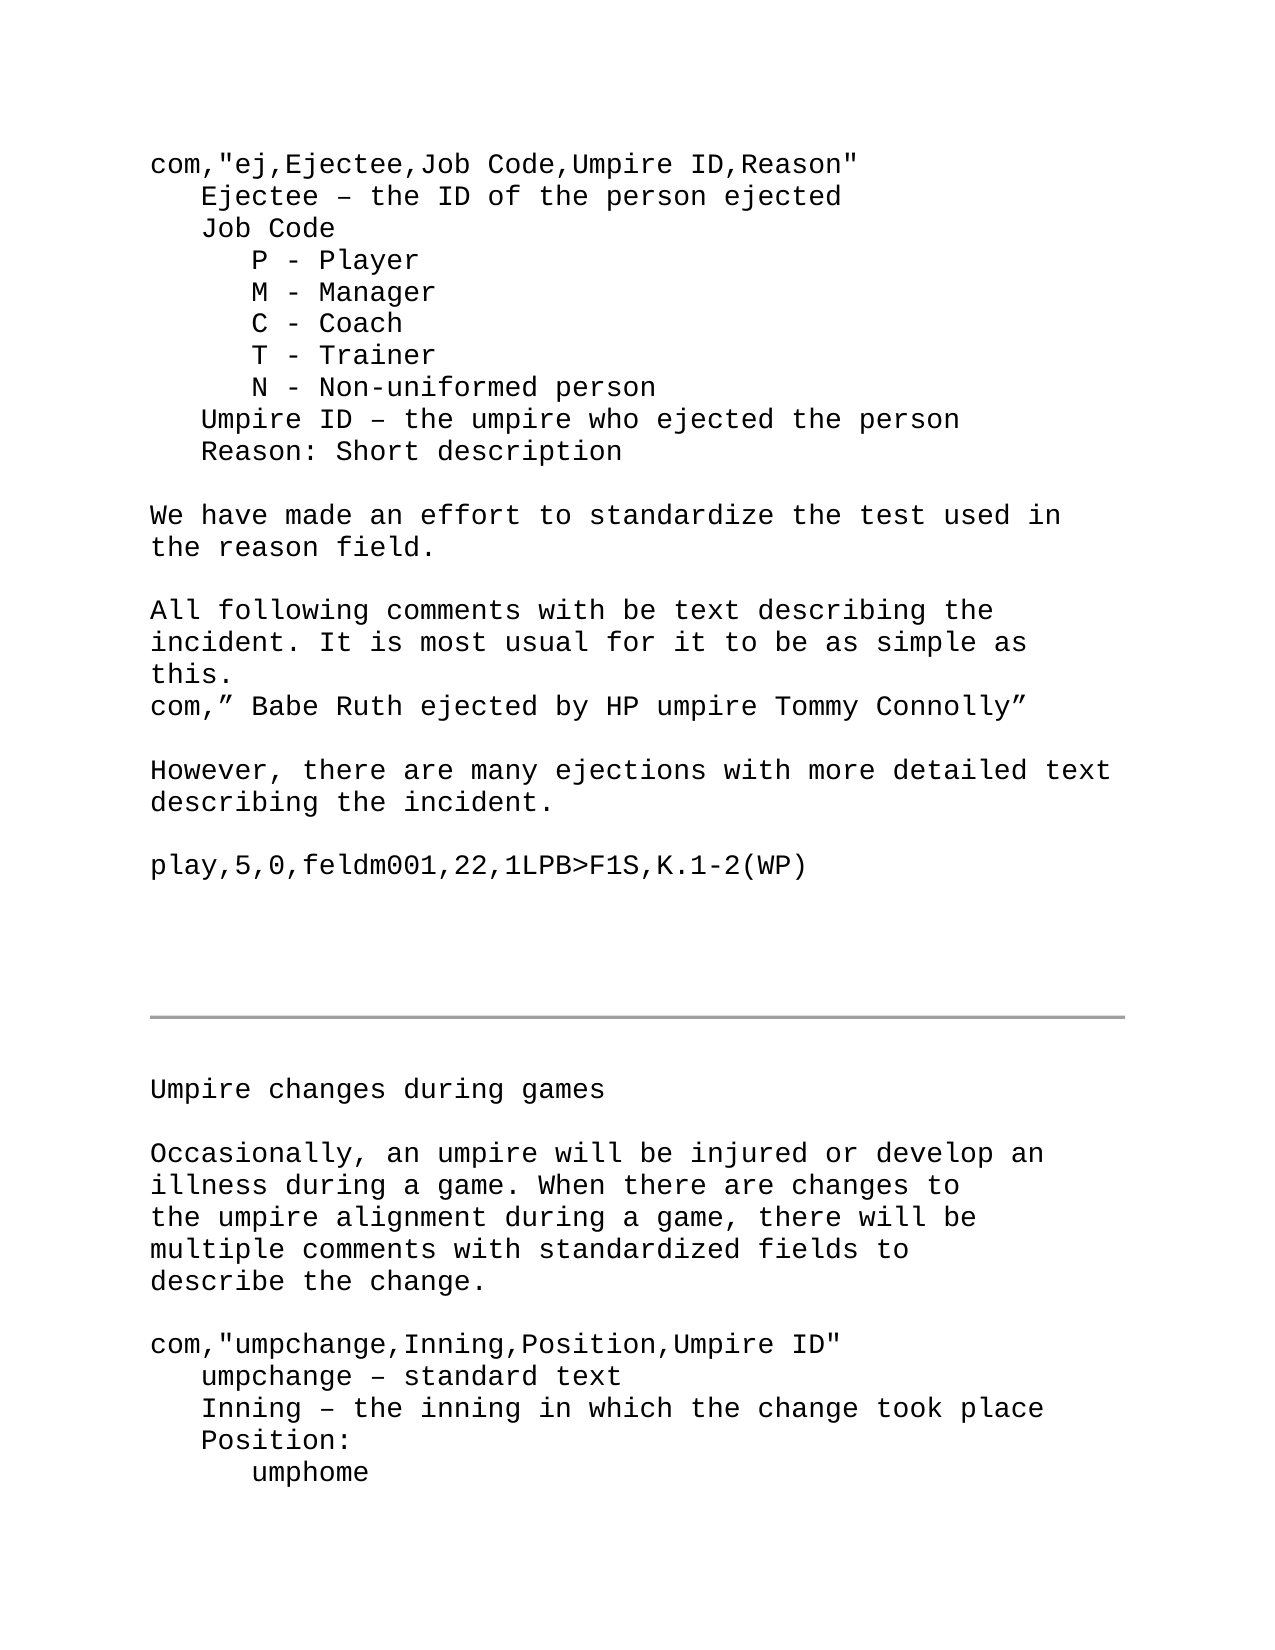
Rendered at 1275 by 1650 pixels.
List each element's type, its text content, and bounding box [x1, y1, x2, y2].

text Ejectee – the ID of the person ejected [150, 182, 1125, 214]
text the umpire alignment during a game, there will be multiple comments with standardized fields to [150, 1203, 1125, 1267]
text C - Coach [150, 309, 1125, 341]
text com,"umpchange,Inning,Position,Umpire ID" [150, 1331, 1125, 1362]
text M - Manager [150, 277, 1125, 309]
text play,5,0,feldm001,22,1LPB>F1S,K.1-2(WP) [150, 851, 1125, 883]
text Inning – the inning in which the change took place [150, 1394, 1125, 1426]
text Umpire ID – the umpire who ejected the person [150, 405, 1125, 437]
text However, there are many ejections with more detailed text describing the incident. [150, 756, 1125, 819]
text describe the change. [150, 1267, 1125, 1299]
text T - Trainer [150, 341, 1125, 373]
text We have made an effort to standardize the test used in the reason field. [150, 501, 1125, 564]
text umphome [150, 1458, 1125, 1490]
text com,” Babe Ruth ejected by HP umpire Tommy Connolly” [150, 692, 1125, 724]
text com,"ej,Ejectee,Job Code,Umpire ID,Reason" [150, 150, 1125, 182]
text Job Code [150, 214, 1125, 246]
text Position: [150, 1426, 1125, 1458]
text Umpire changes during games [150, 1076, 1125, 1107]
text Occasionally, an umpire will be injured or develop an illness during a game. When there are changes to [150, 1139, 1125, 1203]
text Reason: Short description [150, 437, 1125, 469]
text N - Non-uniformed person [150, 373, 1125, 405]
text All following comments with be text describing the incident. It is most usual for it to be as simple as this. [150, 596, 1125, 692]
text umpchange – standard text [150, 1362, 1125, 1394]
text P - Player [150, 246, 1125, 277]
